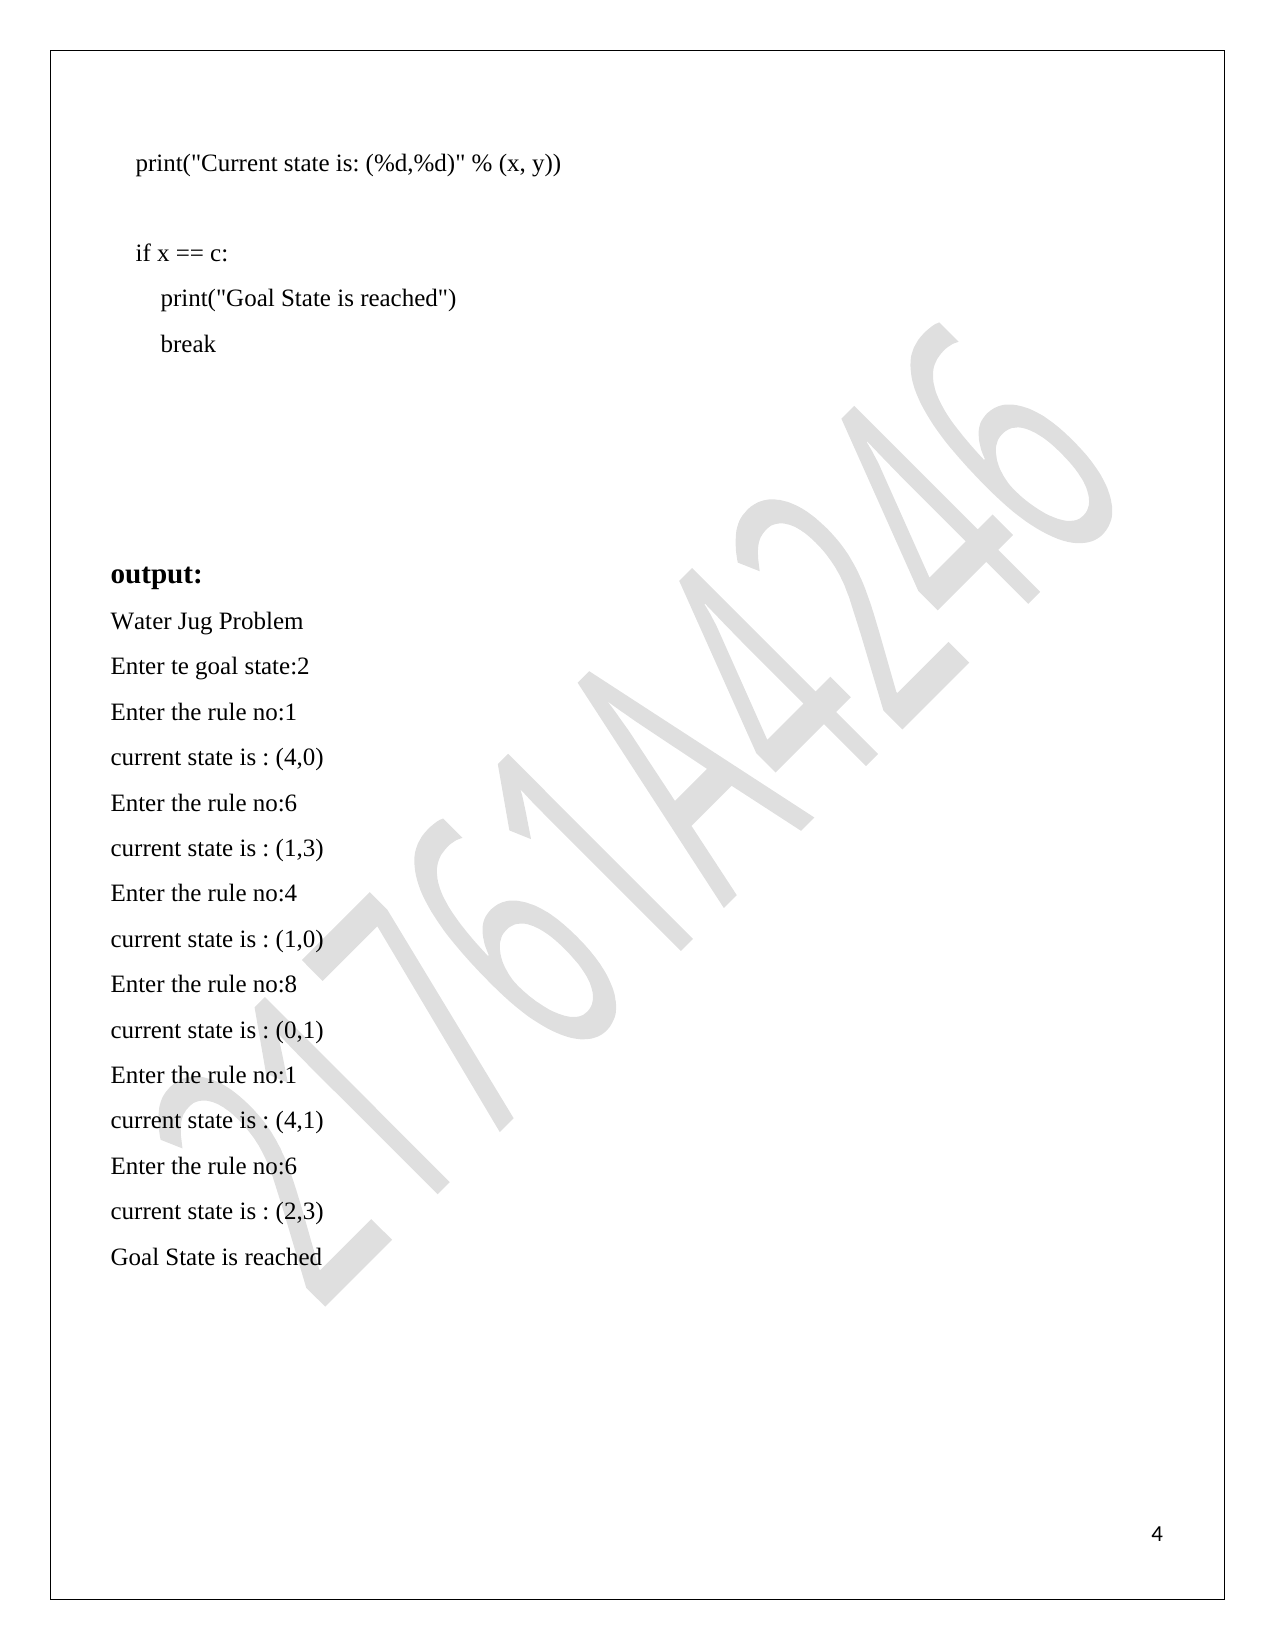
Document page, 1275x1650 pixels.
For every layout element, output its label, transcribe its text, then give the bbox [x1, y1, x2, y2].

text if x == c: [110, 238, 1163, 267]
text break [110, 329, 1163, 357]
text Enter the rule no:6 [110, 788, 1163, 816]
text Water Jug Problem [110, 606, 1163, 635]
text current state is : (0,1) [110, 1015, 1163, 1043]
text current state is : (4,0) [110, 742, 1163, 771]
text print("Goal State is reached") [110, 283, 1163, 312]
text Enter the rule no:6 [110, 1151, 1163, 1180]
text Enter te goal state:2 [110, 651, 1163, 680]
text Goal State is reached [110, 1242, 1163, 1271]
text Enter the rule no:4 [110, 878, 1163, 907]
text Enter the rule no:8 [110, 969, 1163, 998]
text current state is : (1,0) [110, 924, 1163, 953]
text Enter the rule no:1 [110, 1060, 1163, 1089]
text output: [110, 556, 1163, 589]
text current state is : (2,3) [110, 1196, 1163, 1225]
text print("Current state is: (%d,%d)" % (x, y)) [110, 148, 1163, 176]
text current state is : (1,3) [110, 833, 1163, 862]
text current state is : (4,1) [110, 1106, 1163, 1134]
text Enter the rule no:1 [110, 697, 1163, 726]
